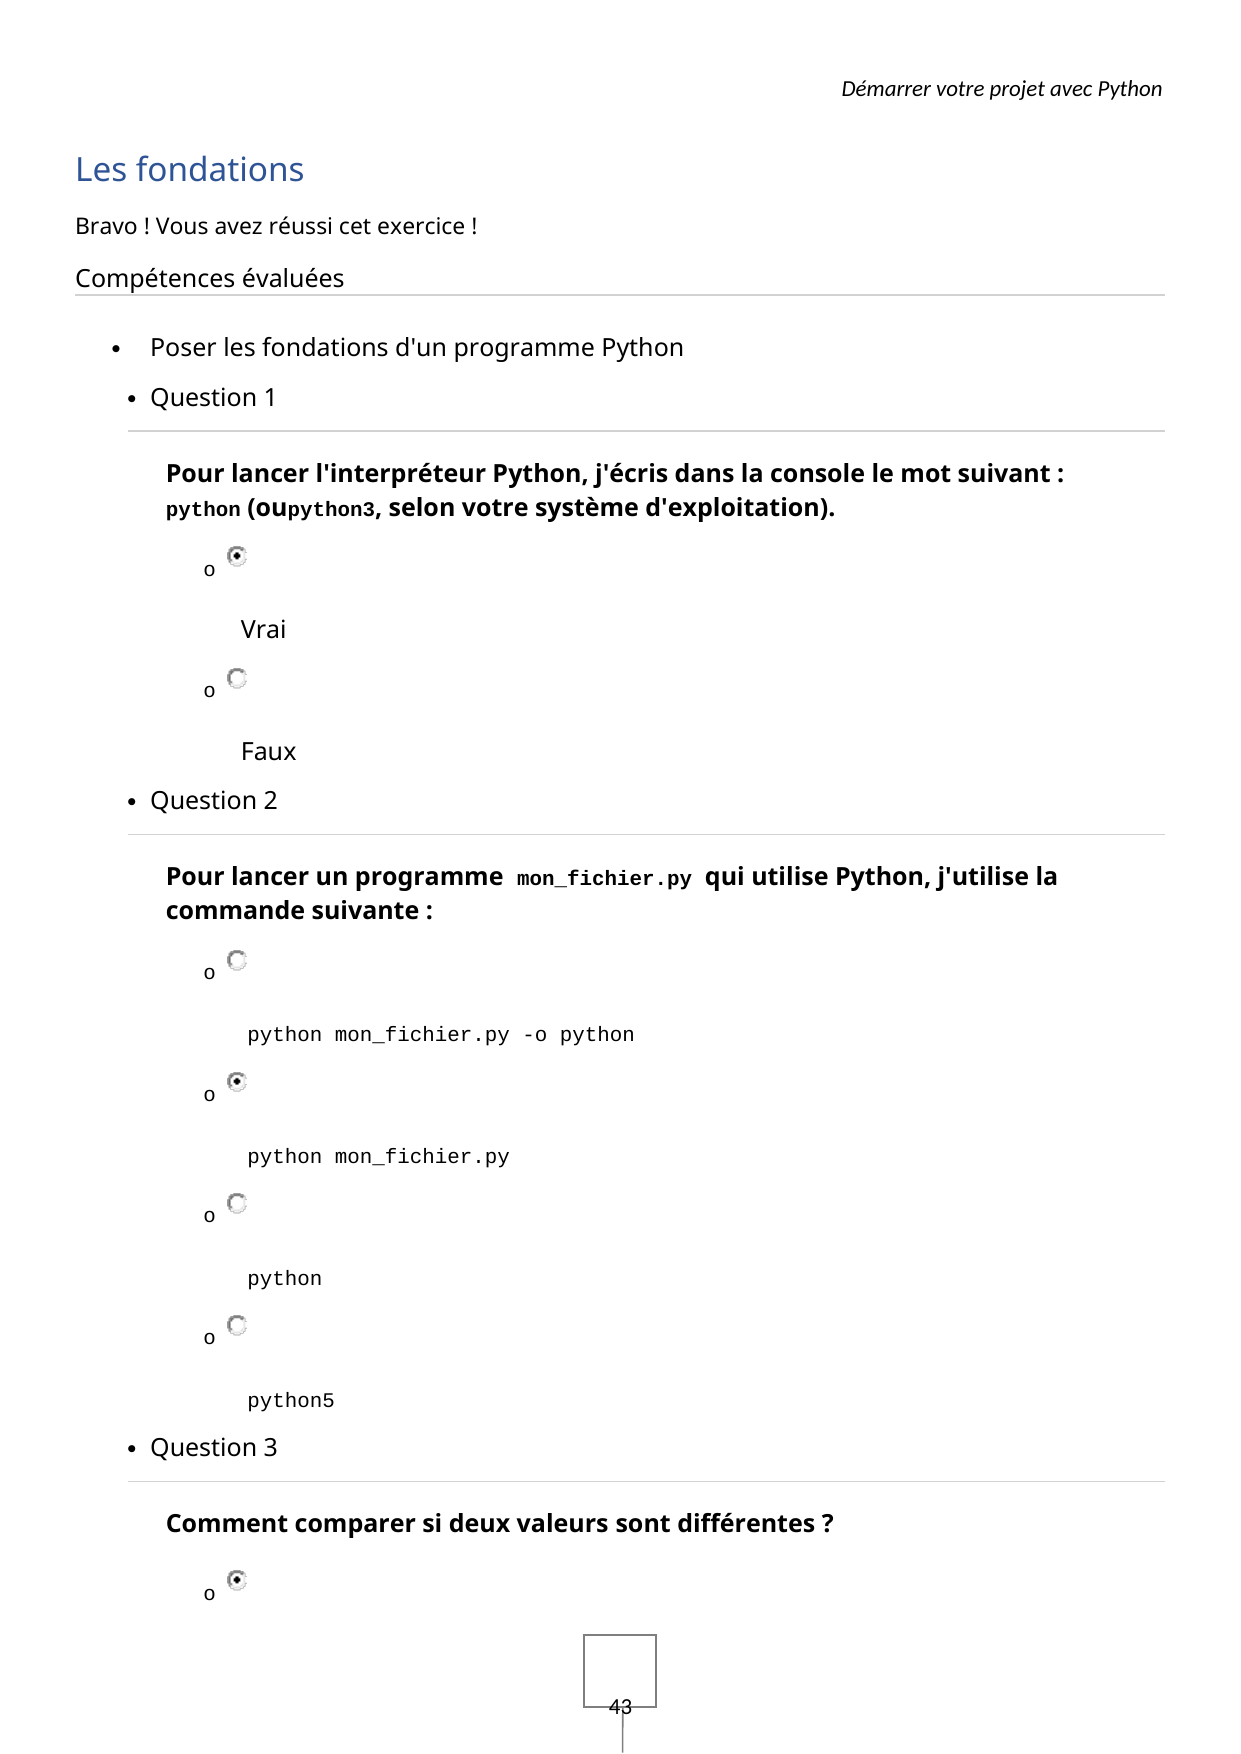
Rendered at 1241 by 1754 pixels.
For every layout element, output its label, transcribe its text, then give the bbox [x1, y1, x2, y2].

text python [241, 1258, 1165, 1292]
text Bravo ! Vous avez réussi cet exercice ! [75, 210, 1165, 241]
subtitle Question 2 [128, 783, 1165, 834]
subtitle Les fondations [75, 145, 1165, 191]
subtitle Question 1 [128, 380, 1165, 430]
list Poser les fondations d'un programme Python [112, 330, 1165, 364]
text Pour lancer l'interpréteur Python, j'écris dans la console le mot suivant : python (oupython3, selon votre système d'exploitation). [166, 455, 1165, 523]
text python mon_fichier.py [241, 1136, 1165, 1171]
subtitle Question 3 [128, 1430, 1165, 1481]
text python5 [241, 1380, 1165, 1414]
text Comment comparer si deux valeurs sont différentes ? [166, 1506, 1165, 1540]
text Faux [241, 733, 1165, 767]
subtitle Compétences évaluées [75, 260, 1165, 294]
text Pour lancer un programme mon_fichier.py qui utilise Python, j'utilise la commande suivante : [166, 859, 1165, 927]
text python mon_fichier.py -o python [241, 1014, 1165, 1049]
text Vrai [241, 611, 1165, 645]
